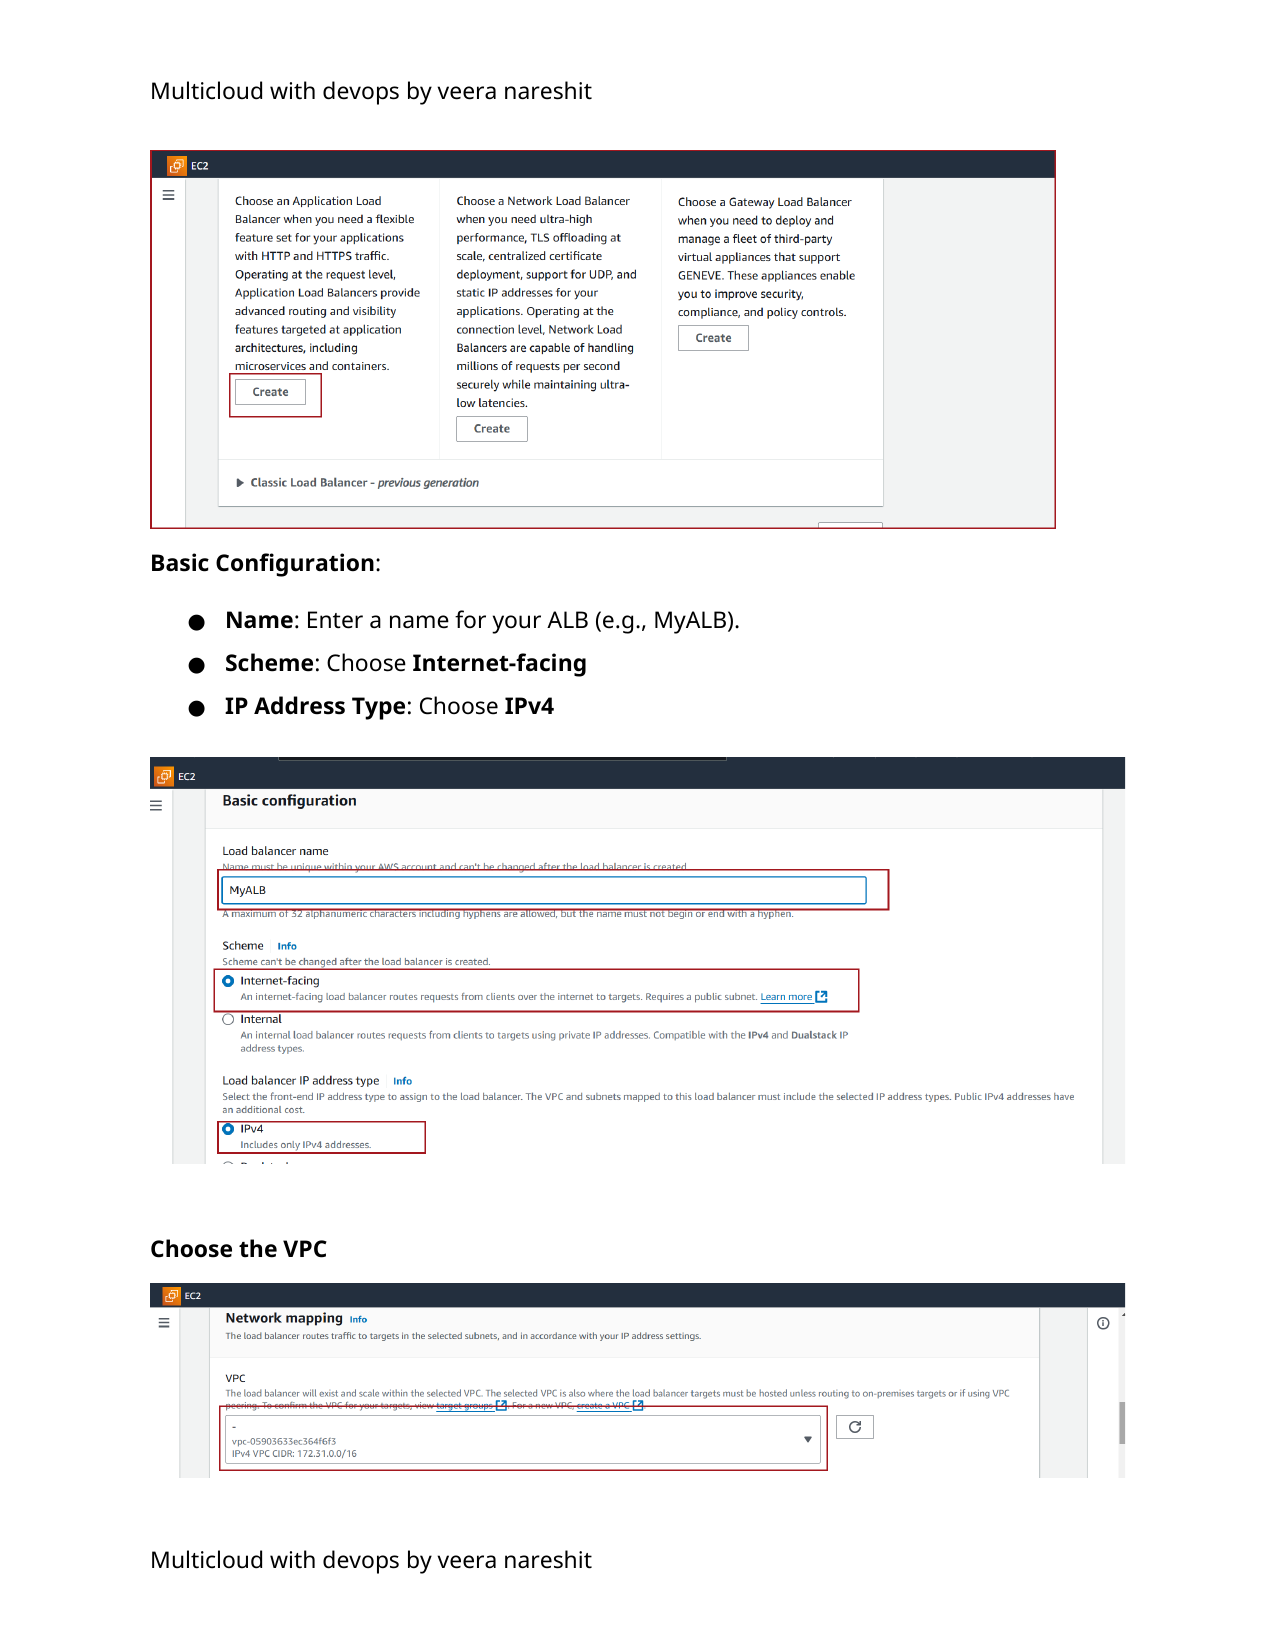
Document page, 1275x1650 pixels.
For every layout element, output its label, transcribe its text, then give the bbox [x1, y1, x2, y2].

list IP Address Type: Choose IPv4 [187, 683, 1125, 726]
list Scheme: Choose Internet-facing [187, 641, 1125, 683]
text Choose the VPC [150, 1233, 1125, 1264]
list Name: Enter a name for your ALB (e.g., MyALB). [187, 598, 1125, 641]
text Basic Configuration: [150, 547, 1125, 579]
picture [150, 150, 1056, 529]
picture [150, 757, 1125, 1164]
picture [150, 1283, 1125, 1478]
